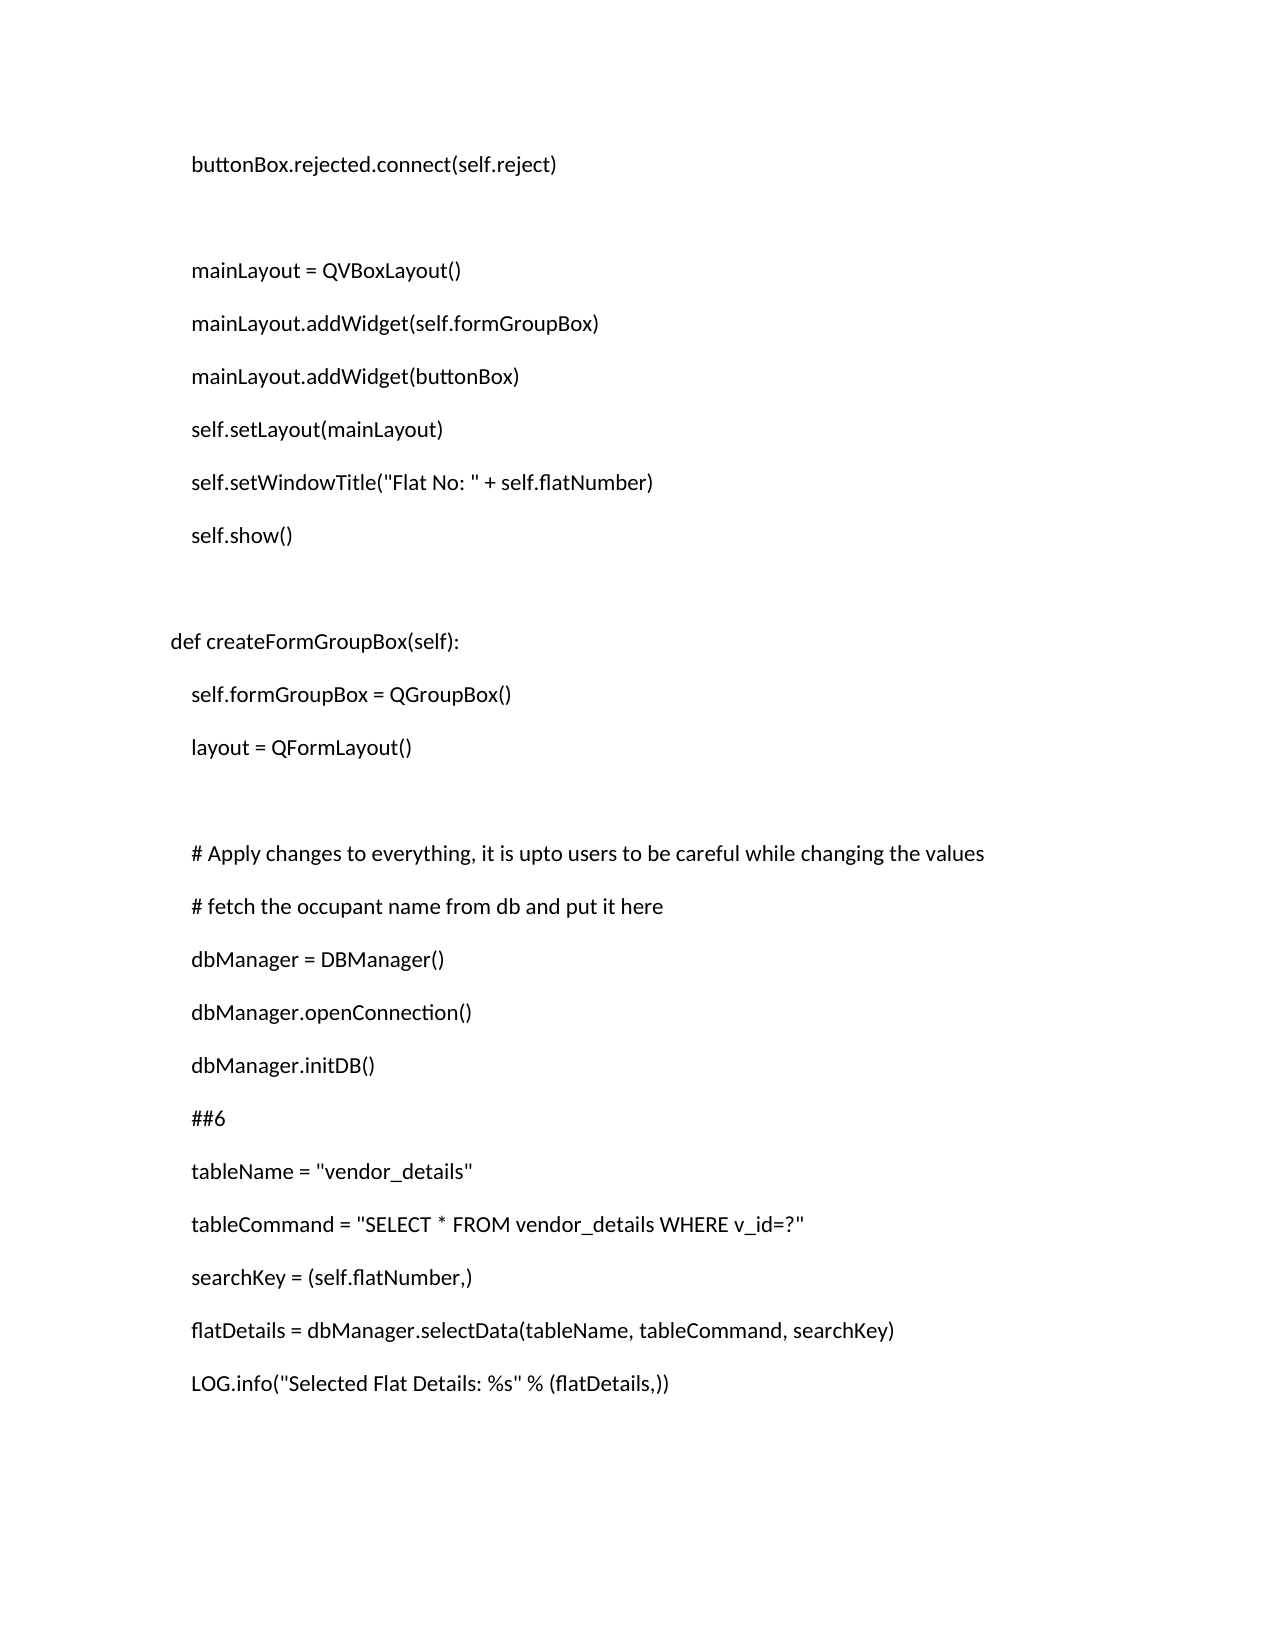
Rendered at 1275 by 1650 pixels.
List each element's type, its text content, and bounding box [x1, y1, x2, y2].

text self.setWindowTitle("Flat No: " + self.flatNumber) [150, 468, 1125, 496]
text # Apply changes to everything, it is upto users to be careful while changing the values [150, 839, 1125, 867]
text # fetch the occupant name from db and put it here [150, 892, 1125, 920]
text tableName = "vendor_details" [150, 1157, 1125, 1185]
text dbManager.initDB() [150, 1051, 1125, 1079]
text flatDetails = dbManager.selectData(tableName, tableCommand, searchKey) [150, 1316, 1125, 1344]
text def createFormGroupBox(self): [150, 627, 1125, 655]
text dbManager = DBManager() [150, 945, 1125, 973]
text self.formGroupBox = QGroupBox() [150, 680, 1125, 708]
text self.show() [150, 521, 1125, 549]
text searchKey = (self.flatNumber,) [150, 1263, 1125, 1291]
text tableCommand = "SELECT * FROM vendor_details WHERE v_id=?" [150, 1210, 1125, 1238]
text layout = QFormLayout() [150, 733, 1125, 761]
text mainLayout.addWidget(self.formGroupBox) [150, 309, 1125, 337]
text dbManager.openConnection() [150, 998, 1125, 1026]
text LOG.info("Selected Flat Details: %s" % (flatDetails,)) [150, 1369, 1125, 1397]
text self.setLayout(mainLayout) [150, 415, 1125, 443]
text ##6 [150, 1104, 1125, 1132]
text mainLayout = QVBoxLayout() [150, 256, 1125, 284]
text mainLayout.addWidget(buttonBox) [150, 362, 1125, 390]
text buttonBox.rejected.connect(self.reject) [150, 150, 1125, 178]
